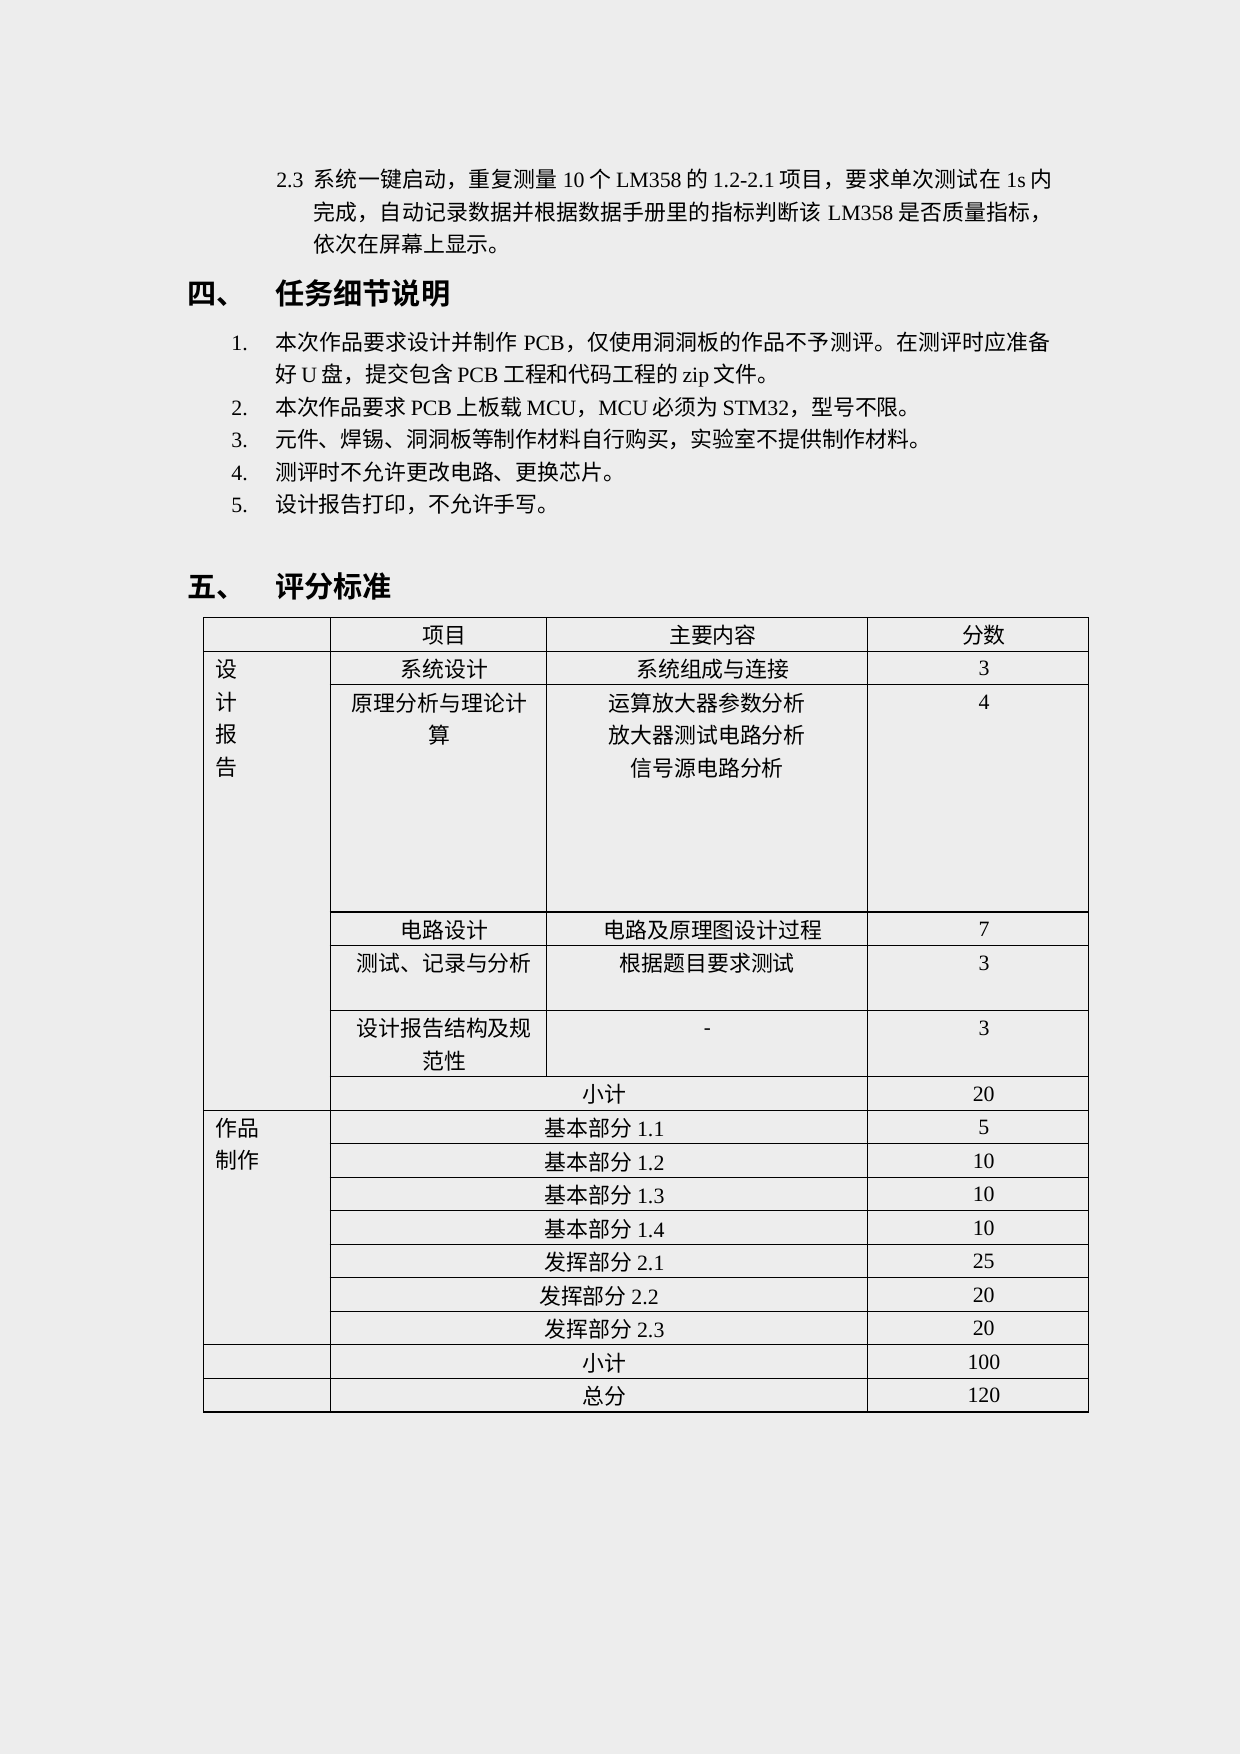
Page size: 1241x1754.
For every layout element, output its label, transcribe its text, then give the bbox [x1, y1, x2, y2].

list 本次作品要求设计并制作PCB，仅使用洞洞板的作品不予测评。在测评时应准备好U盘，提交包含PCB工程和代码工程的zip文件。 [231, 324, 1053, 389]
table_cell 10 [868, 1178, 1088, 1210]
table_cell 发挥部分 2.2 [331, 1278, 867, 1311]
table_cell 基本部分 1.4 [331, 1211, 867, 1244]
table_cell 3 [868, 1011, 1088, 1076]
table_cell 根据题目要求测试 [547, 946, 867, 1010]
table_cell 小计 [331, 1077, 867, 1109]
table_cell 发挥部分 2.1 [331, 1245, 867, 1277]
table_cell 10 [868, 1211, 1088, 1244]
table_cell 基本部分 1.2 [331, 1144, 867, 1177]
list 元件、焊锡、洞洞板等制作材料自行购买，实验室不提供制作材料。 [231, 422, 1053, 454]
table_cell 5 [868, 1111, 1088, 1143]
table_cell 20 [868, 1278, 1088, 1311]
table_cell 基本部分 1.1 [331, 1111, 867, 1143]
table_header 项目 [331, 618, 546, 651]
table_cell 120 [868, 1379, 1088, 1411]
table_cell 20 [868, 1077, 1088, 1109]
list 评分标准 [187, 552, 1053, 617]
table_header 分数 [868, 618, 1088, 651]
table_cell 系统组成与连接 [547, 652, 867, 684]
table_cell 电路设计 [331, 913, 546, 945]
table_cell [204, 1379, 330, 1411]
table_cell 20 [868, 1312, 1088, 1344]
table_cell [204, 1345, 330, 1378]
table_cell 25 [868, 1245, 1088, 1277]
table_cell 电路及原理图设计过程 [547, 913, 867, 945]
table_cell 小计 [331, 1345, 867, 1378]
table_cell 原理分析与理论计算 [331, 685, 546, 911]
table_header [204, 618, 330, 651]
list 任务细节说明 [187, 259, 1053, 324]
table_cell 设计报告结构及规 范性 [331, 1011, 546, 1076]
table_cell 系统设计 [331, 652, 546, 684]
table_header 主要内容 [547, 618, 867, 651]
table_cell 发挥部分 2.3 [331, 1312, 867, 1344]
table_cell 基本部分 1.3 [331, 1178, 867, 1210]
table_cell 设计报告 [204, 652, 330, 1109]
list 本次作品要求PCB上板载MCU，MCU必须为STM32，型号不限。 [231, 389, 1053, 422]
list 测评时不允许更改电路、更换芯片。 [231, 454, 1053, 487]
table_cell 作品制作 [204, 1111, 330, 1344]
table_cell 运算放大器参数分析 放大器测试电路分析 信号源电路分析 [547, 685, 867, 911]
list 设计报告打印，不允许手写。 [231, 487, 1053, 519]
table_cell 3 [868, 652, 1088, 684]
table_cell - [547, 1011, 867, 1076]
table_cell 测试、记录与分析 [331, 946, 546, 1010]
table_cell 3 [868, 946, 1088, 1010]
table_cell 100 [868, 1345, 1088, 1378]
table_cell 4 [868, 685, 1088, 911]
list 系统一键启动，重复测量10个LM358的1.2-2.1项目，要求单次测试在1s内完成，自动记录数据并根据数据手册里的指标判断该LM358是否质量指标，依次在屏幕上显示。 [276, 162, 1053, 259]
table_cell 总分 [331, 1379, 867, 1411]
table_cell 7 [868, 913, 1088, 945]
table_cell 10 [868, 1144, 1088, 1177]
